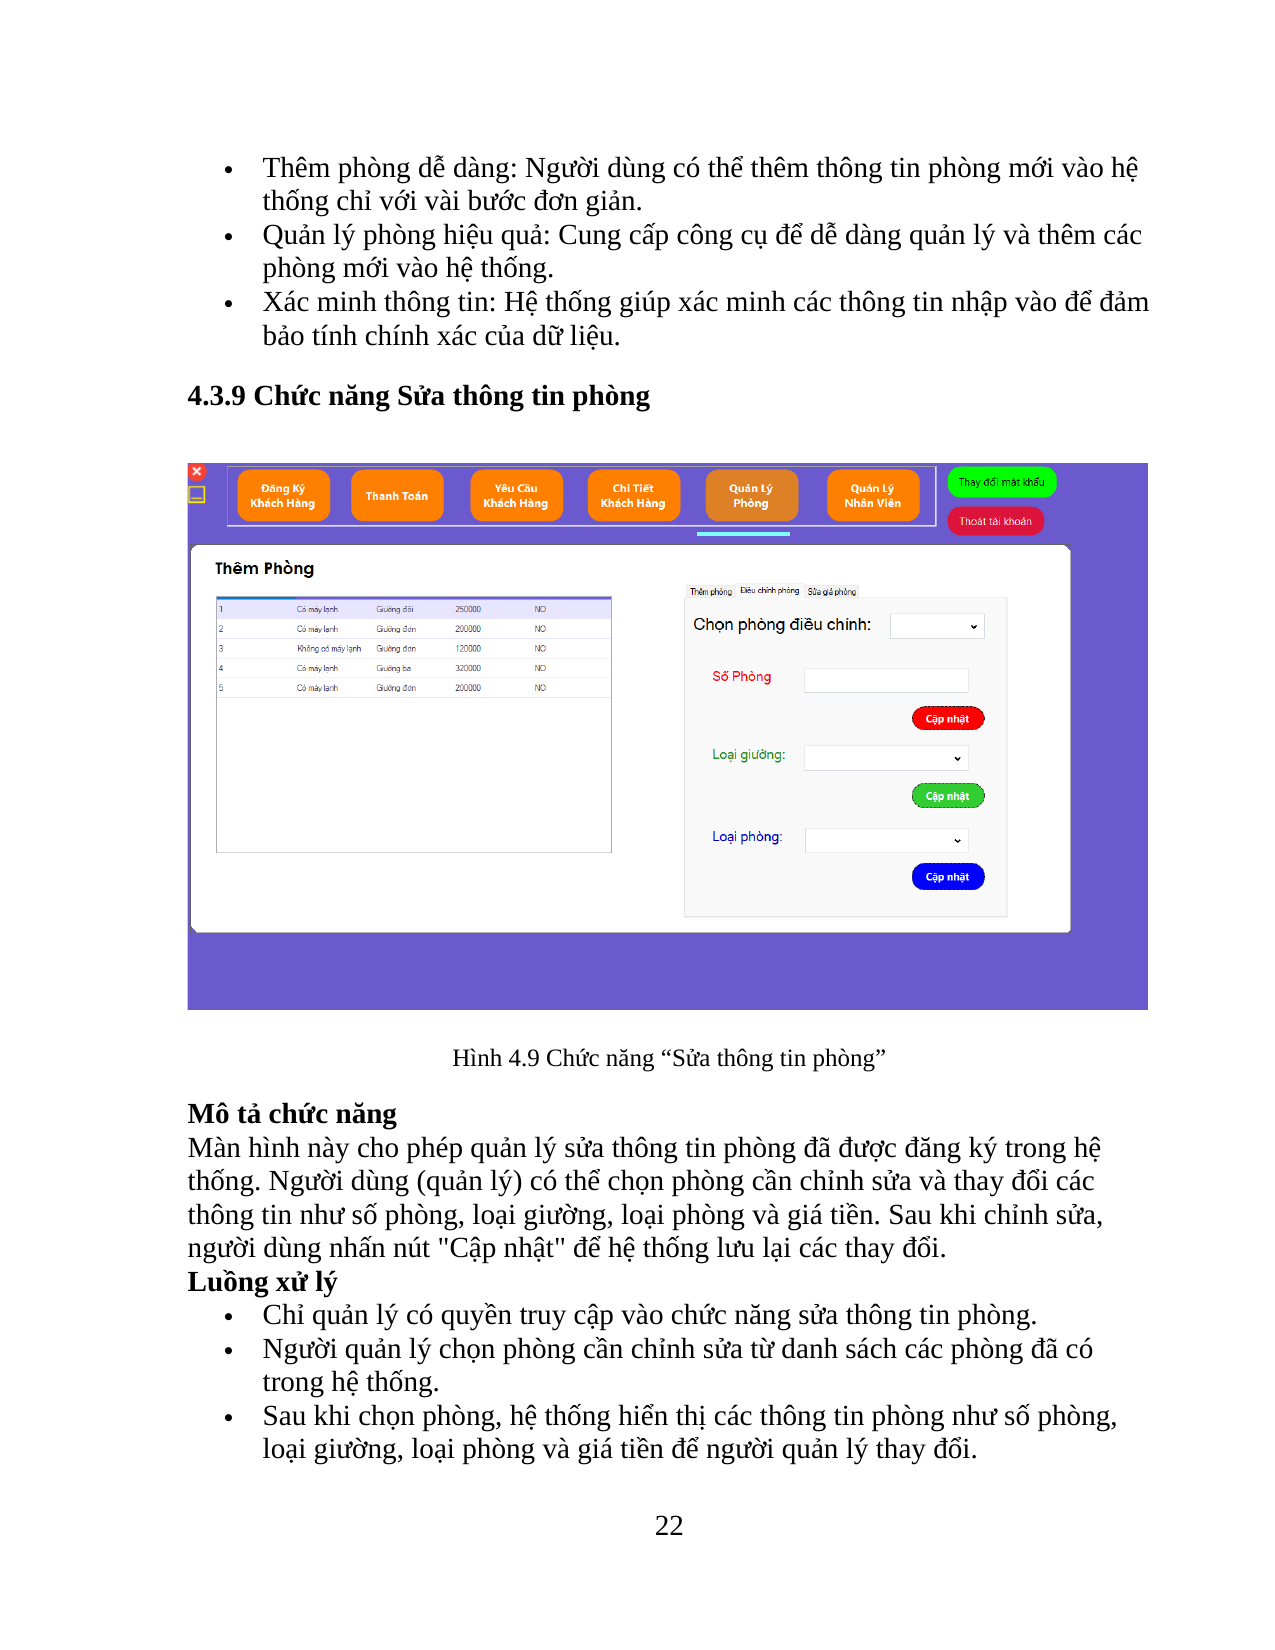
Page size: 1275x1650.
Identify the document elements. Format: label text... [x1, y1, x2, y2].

text Mô tả chức năng [187, 1096, 1151, 1130]
list Sau khi chọn phòng, hệ thống hiển thị các thông tin phòng như số phòng, loại giường, loại phòng và giá tiền để người quản lý thay đổi. [225, 1398, 1151, 1465]
list Quản lý phòng hiệu quả: Cung cấp công cụ để dễ dàng quản lý và thêm các phòng mới vào hệ thống. [225, 217, 1151, 284]
list Người quản lý chọn phòng cần chỉnh sửa từ danh sách các phòng đã có trong hệ thống. [225, 1331, 1151, 1398]
picture [187, 463, 1148, 1010]
text Luồng xử lý [187, 1264, 1151, 1297]
list Chỉ quản lý có quyền truy cập vào chức năng sửa thông tin phòng. [225, 1297, 1151, 1331]
subtitle 4.3.9 Chức năng Sửa thông tin phòng [187, 378, 1151, 412]
text Màn hình này cho phép quản lý sửa thông tin phòng đã được đăng ký trong hệ thống. Người dùng (quản lý) có thể chọn phòng cần chỉnh sửa và thay đổi các thông tin như số phòng, loại giường, loại phòng và giá tiền. Sau khi chỉnh sửa, người dùng nhấn nút "Cập nhật" để hệ thống lưu lại các thay đổi. [187, 1130, 1151, 1264]
list Thêm phòng dễ dàng: Người dùng có thể thêm thông tin phòng mới vào hệ thống chỉ với vài bước đơn giản. [225, 150, 1151, 217]
text Hình 4.9 Chức năng “Sửa thông tin phòng” [187, 1043, 1151, 1072]
list Xác minh thông tin: Hệ thống giúp xác minh các thông tin nhập vào để đảm bảo tính chính xác của dữ liệu. [225, 284, 1151, 351]
